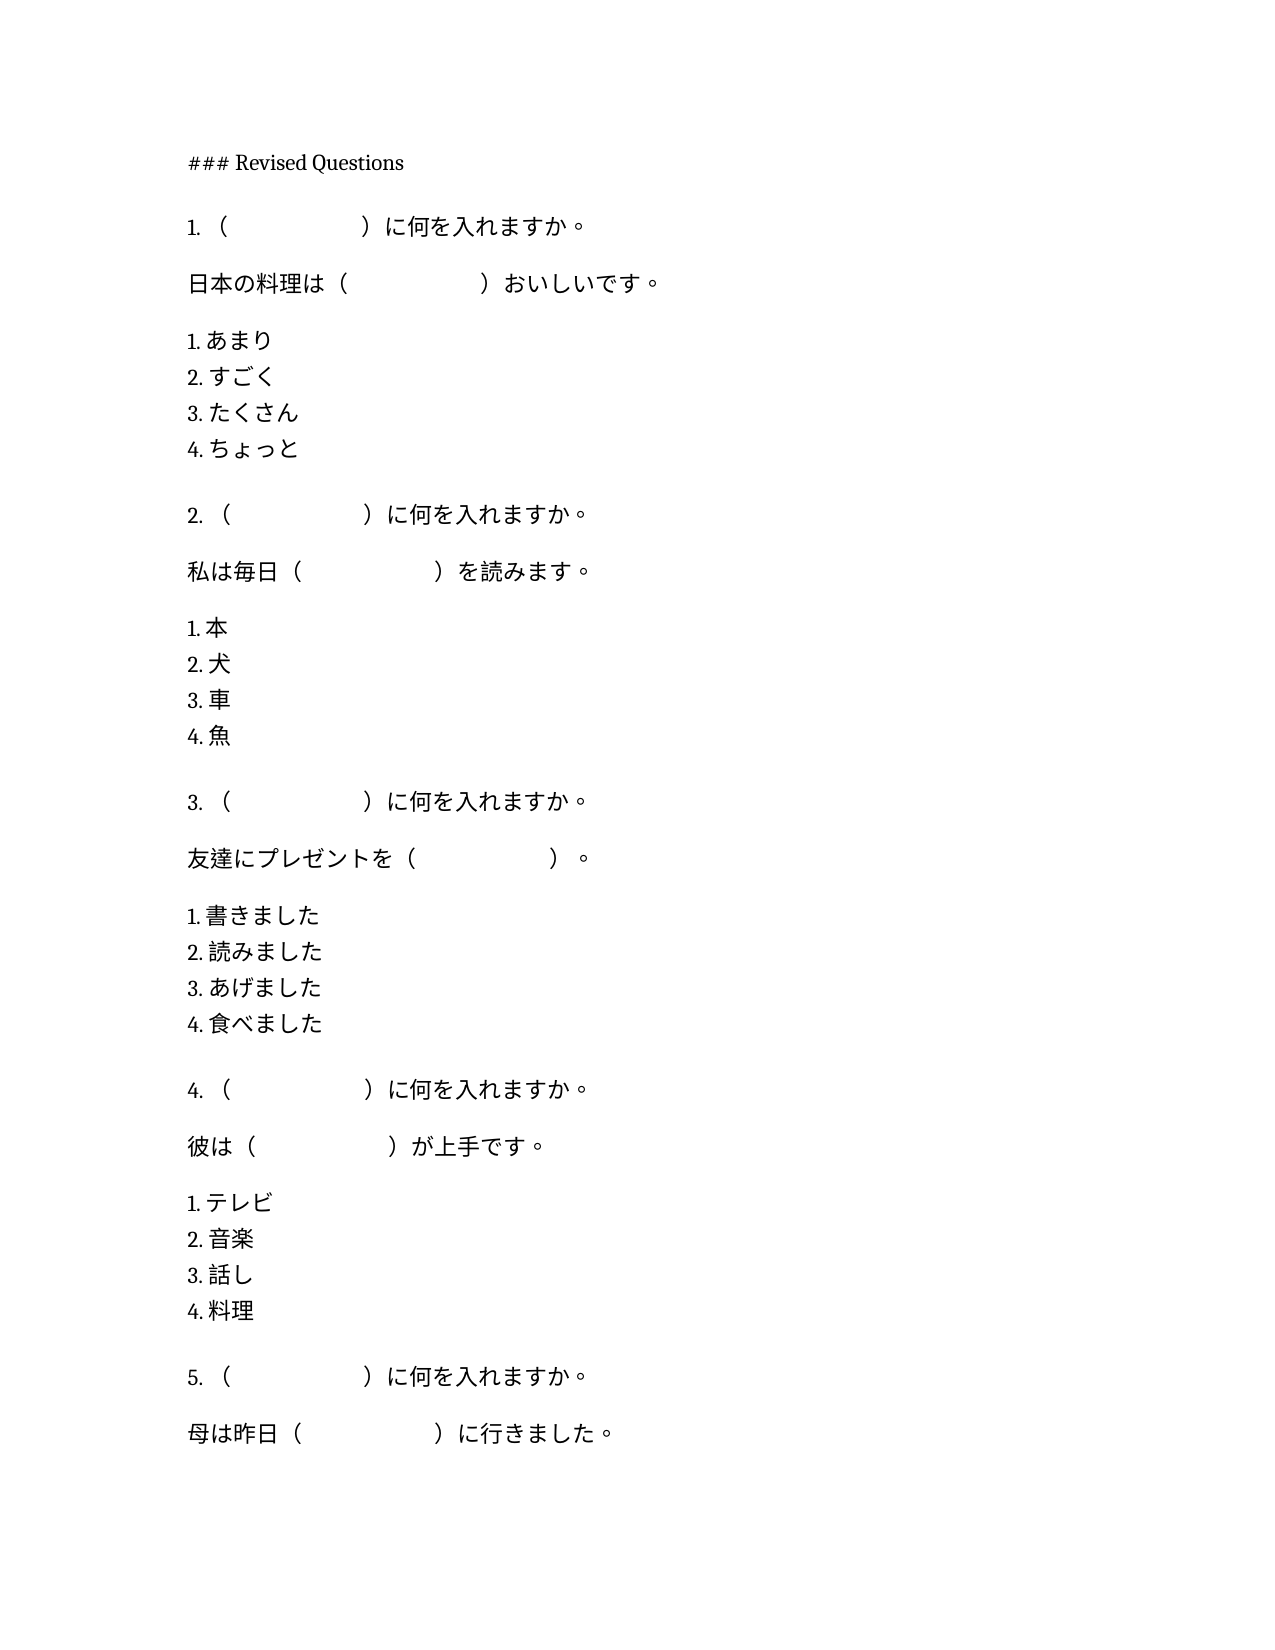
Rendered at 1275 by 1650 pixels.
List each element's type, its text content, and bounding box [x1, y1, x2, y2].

text 1. テレビ 2. 音楽 3. 話し 4. 料理 5. （ ）に何を入れますか。 [187, 1187, 1087, 1392]
text 友達にプレゼントを（ ）。 [187, 843, 1087, 874]
text 日本の料理は（ ）おいしいです。 [187, 268, 1087, 299]
text 1. あまり 2. すごく 3. たくさん 4. ちょっと 2. （ ）に何を入れますか。 [187, 325, 1087, 530]
text ### Revised Questions 1. （ ）に何を入れますか。 [187, 150, 1087, 242]
text 1. 書きました 2. 読みました 3. あげました 4. 食べました 4. （ ）に何を入れますか。 [187, 900, 1087, 1105]
text 1. 本 2. 犬 3. 車 4. 魚 3. （ ）に何を入れますか。 [187, 612, 1087, 817]
text 彼は（ ）が上手です。 [187, 1131, 1087, 1162]
text 母は昨日（ ）に行きました。 [187, 1418, 1087, 1449]
text 私は毎日（ ）を読みます。 [187, 556, 1087, 587]
